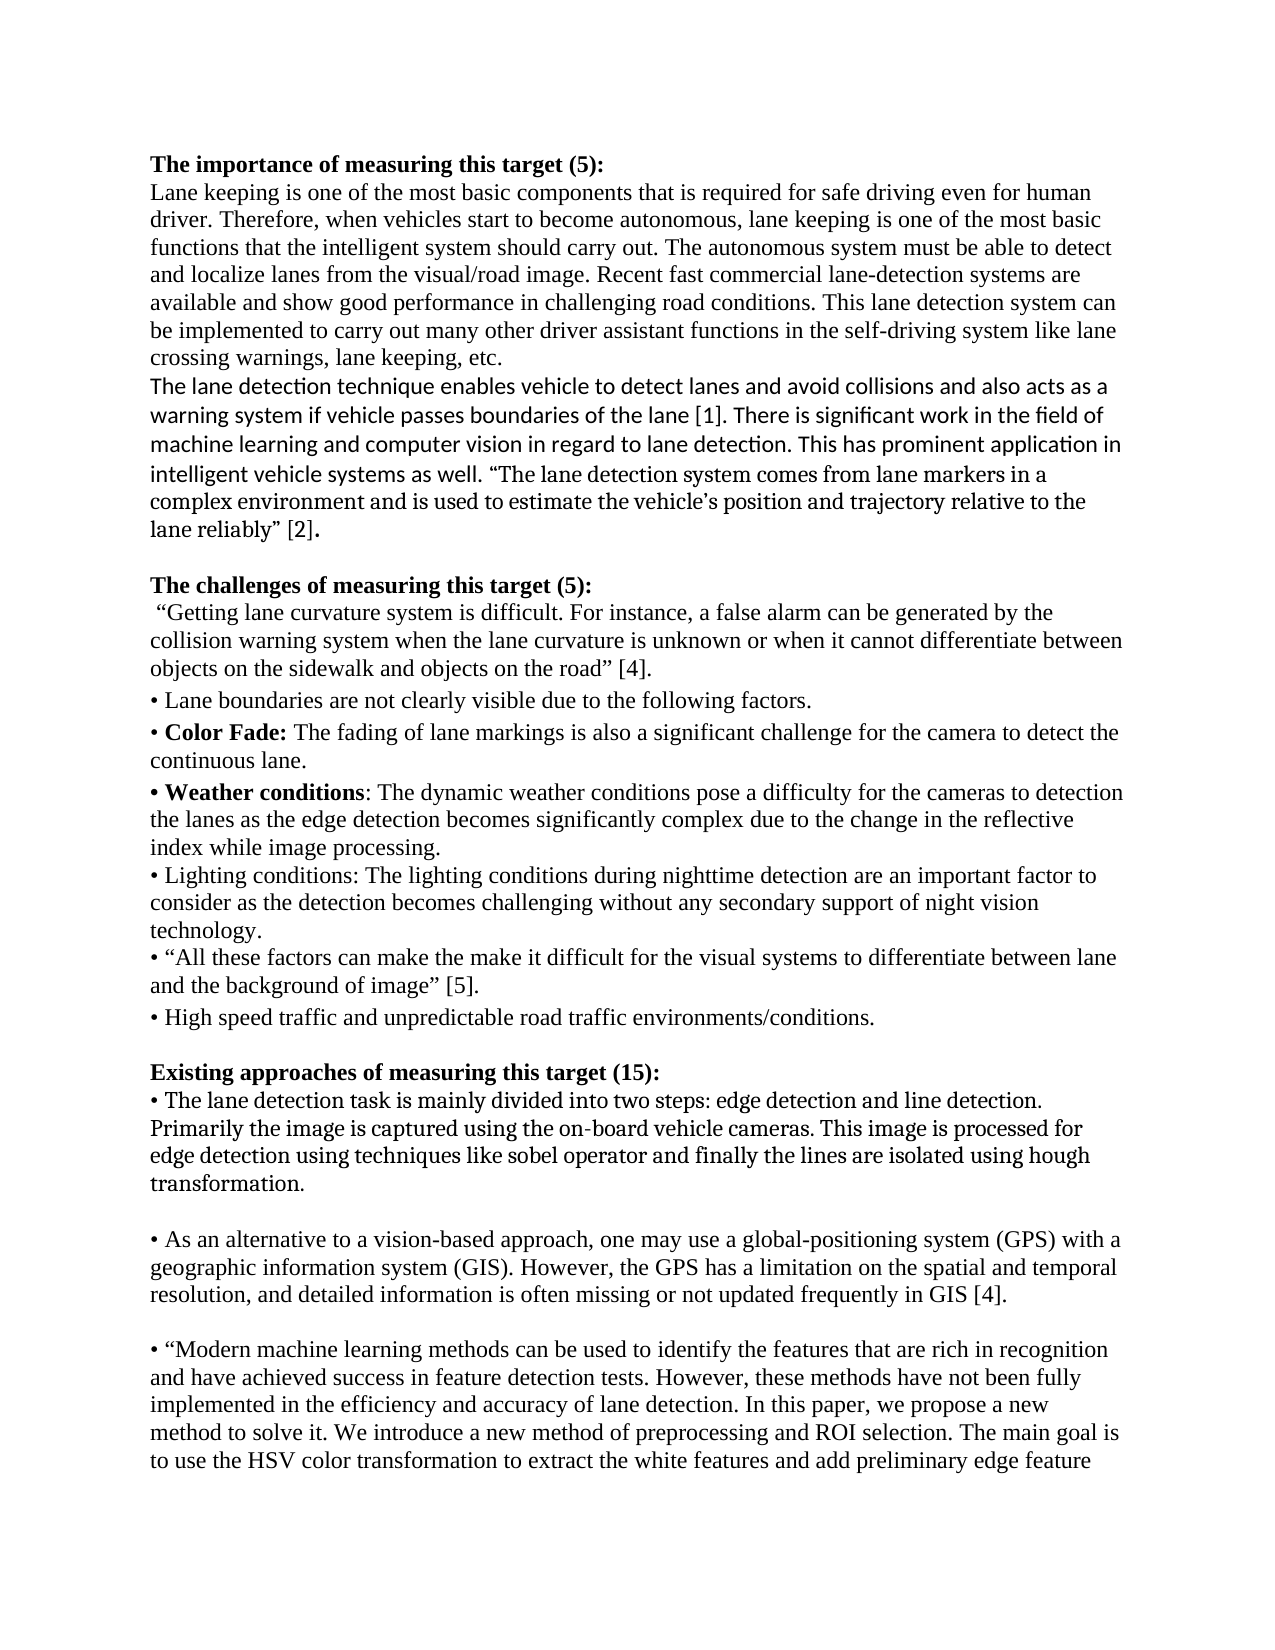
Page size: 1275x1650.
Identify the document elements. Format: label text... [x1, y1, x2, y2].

text • Lighting conditions: The lighting conditions during nighttime detection are an important factor to consider as the detection becomes challenging without any secondary support of night vision technology. [150, 861, 1125, 943]
text “Getting lane curvature system is difficult. For instance, a false alarm can be generated by the collision warning system when the lane curvature is unknown or when it cannot differentiate between objects on the sidewalk and objects on the road” [4]. [150, 598, 1125, 681]
text The importance of measuring this target (5): [150, 150, 1125, 178]
text • The lane detection task is mainly divided into two steps: edge detection and line detection. Primarily the image is captured using the on-board vehicle cameras. This image is processed for edge detection using techniques like sobel operator and finally the lines are isolated using hough transformation. [150, 1086, 1125, 1197]
text • Weather conditions: The dynamic weather conditions pose a difficulty for the cameras to detection the lanes as the edge detection becomes significantly complex due to the change in the reflective index while image processing. [150, 778, 1125, 861]
text • High speed traffic and unpredictable road traffic environments/conditions. [150, 1003, 1125, 1031]
text • Color Fade: The fading of lane markings is also a significant challenge for the camera to detect the continuous lane. [150, 718, 1125, 773]
text • “All these factors can make the make it difficult for the visual systems to differentiate between lane and the background of image” [5]. [150, 943, 1125, 999]
text The challenges of measuring this target (5): [150, 571, 1125, 598]
text • As an alternative to a vision-based approach, one may use a global-positioning system (GPS) with a geographic information system (GIS). However, the GPS has a limitation on the spatial and temporal resolution, and detailed information is often missing or not updated frequently in GIS [4]. [150, 1225, 1125, 1308]
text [150, 1335, 1125, 1473]
text Lane keeping is one of the most basic components that is required for safe driving even for human driver. Therefore, when vehicles start to become autonomous, lane keeping is one of the most basic functions that the intelligent system should carry out. The autonomous system must be able to detect and localize lanes from the visual/road image. Recent fast commercial lane-detection systems are available and show good performance in challenging road conditions. This lane detection system can be implemented to carry out many other driver assistant functions in the self-driving system like lane crossing warnings, lane keeping, etc. [150, 178, 1125, 371]
text The lane detection technique enables vehicle to detect lanes and avoid collisions and also acts as a warning system if vehicle passes boundaries of the lane [1]. There is significant work in the field of machine learning and computer vision in regard to lane detection. This has prominent application in intelligent vehicle systems as well. “The lane detection system comes from lane markers in a complex environment and is used to estimate the vehicle’s position and trajectory relative to the lane reliably” [2]. [150, 371, 1125, 543]
text Existing approaches of measuring this target (15): [150, 1058, 1125, 1086]
text • Lane boundaries are not clearly visible due to the following factors. [150, 686, 1125, 713]
